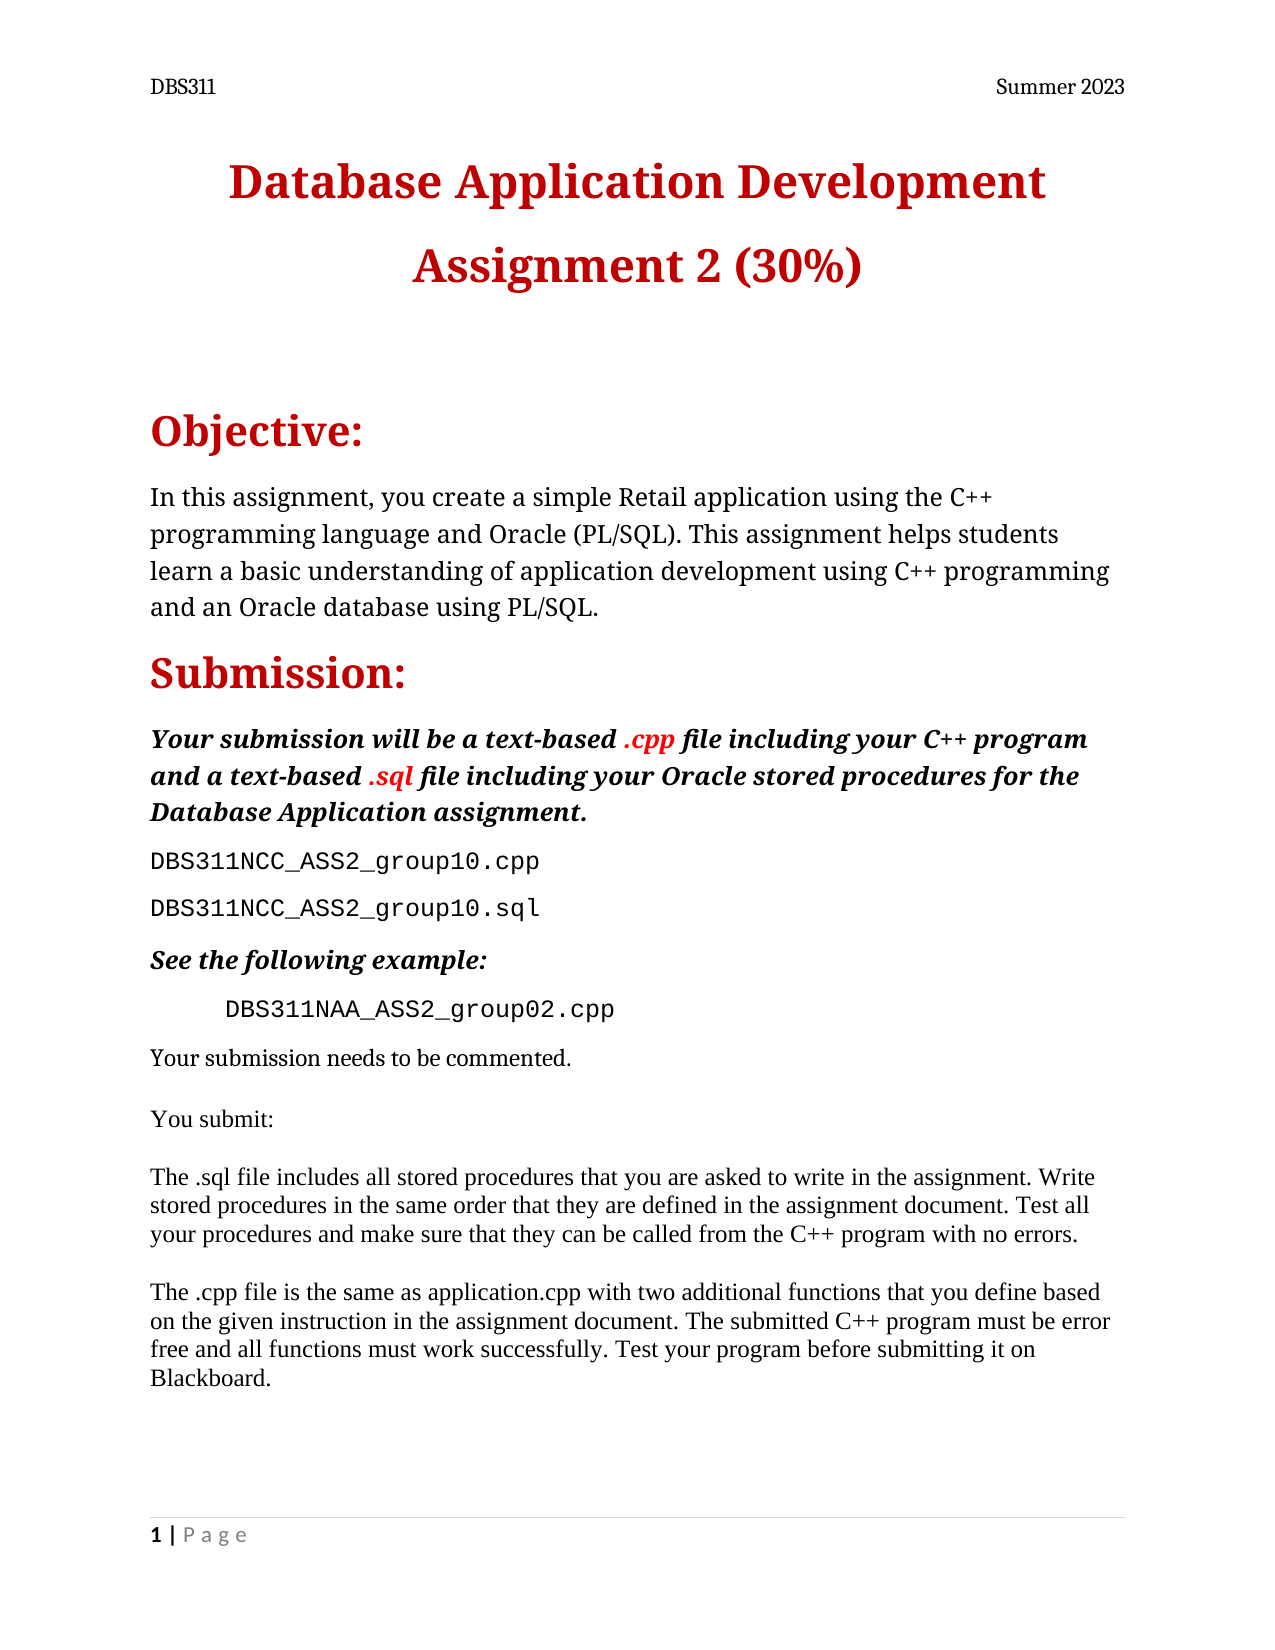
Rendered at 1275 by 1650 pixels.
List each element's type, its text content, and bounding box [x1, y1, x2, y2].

text Submission: [150, 643, 1125, 700]
text The .cpp file is the same as application.cpp with two additional functions that you define based on the given instruction in the assignment document. The submitted C++ program must be error free and all functions must work successfully. Test your program before submitting it on Blackboard. [150, 1277, 1125, 1392]
text Your submission needs to be commented. [150, 1043, 1125, 1072]
text Your submission will be a text-based .cpp file including your C++ program and a text-based .sql file including your Oracle stored procedures for the Database Application assignment. [150, 721, 1125, 829]
text You submit: [150, 1104, 1125, 1132]
text See the following example: [150, 943, 1125, 977]
text DBS311NCC_ASS2_group10.sql [150, 896, 1125, 924]
text The .sql file includes all stored procedures that you are asked to write in the assignment. Write stored procedures in the same order that they are defined in the assignment document. Test all your procedures and make sure that they can be called from the C++ program with no errors. [150, 1162, 1125, 1248]
text Assignment 2 (30%) [150, 234, 1125, 296]
text Database Application Development [150, 150, 1125, 212]
text Objective: [150, 402, 1125, 459]
text DBS311NAA_ASS2_group02.cpp [150, 996, 1125, 1024]
text DBS311NCC_ASS2_group10.cpp [150, 848, 1125, 877]
text In this assignment, you create a simple Retail application using the C++ programming language and Oracle (PL/SQL). This assignment helps students learn a basic understanding of application development using C++ programming and an Oracle database using PL/SQL. [150, 480, 1125, 624]
